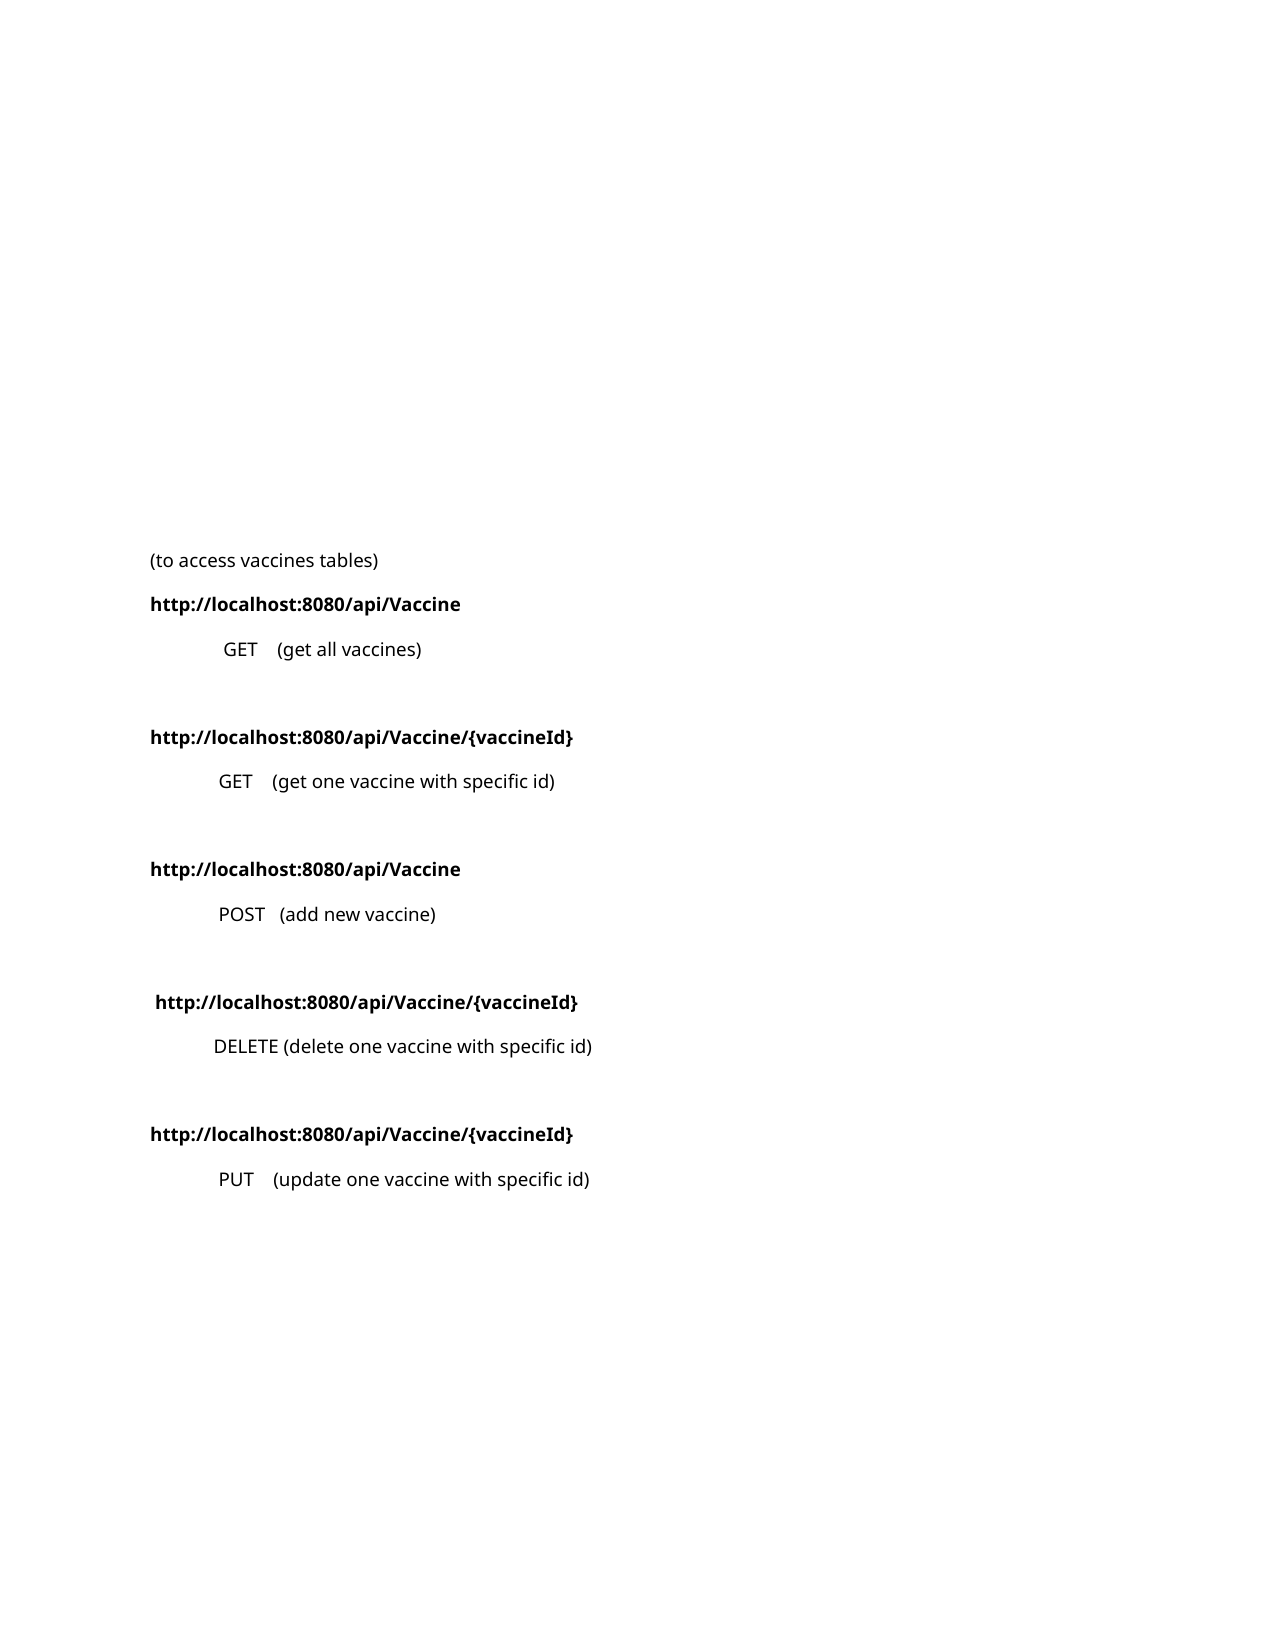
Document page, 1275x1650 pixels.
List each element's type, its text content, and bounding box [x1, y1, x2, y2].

text http://localhost:8080/api/Vaccine/{vaccineId} [150, 724, 1125, 750]
text GET (get one vaccine with specific id) [150, 768, 1125, 794]
text DELETE (delete one vaccine with specific id) [150, 1033, 1125, 1059]
text PUT (update one vaccine with specific id) [150, 1166, 1125, 1191]
text http://localhost:8080/api/Vaccine/{vaccineId} [150, 989, 1125, 1015]
text http://localhost:8080/api/Vaccine [150, 857, 1125, 882]
text GET (get all vaccines) [150, 636, 1125, 661]
text http://localhost:8080/api/Vaccine/{vaccineId} [150, 1122, 1125, 1147]
text POST (add new vaccine) [150, 901, 1125, 926]
text (to access vaccines tables) [150, 547, 1125, 573]
text http://localhost:8080/api/Vaccine [150, 592, 1125, 617]
